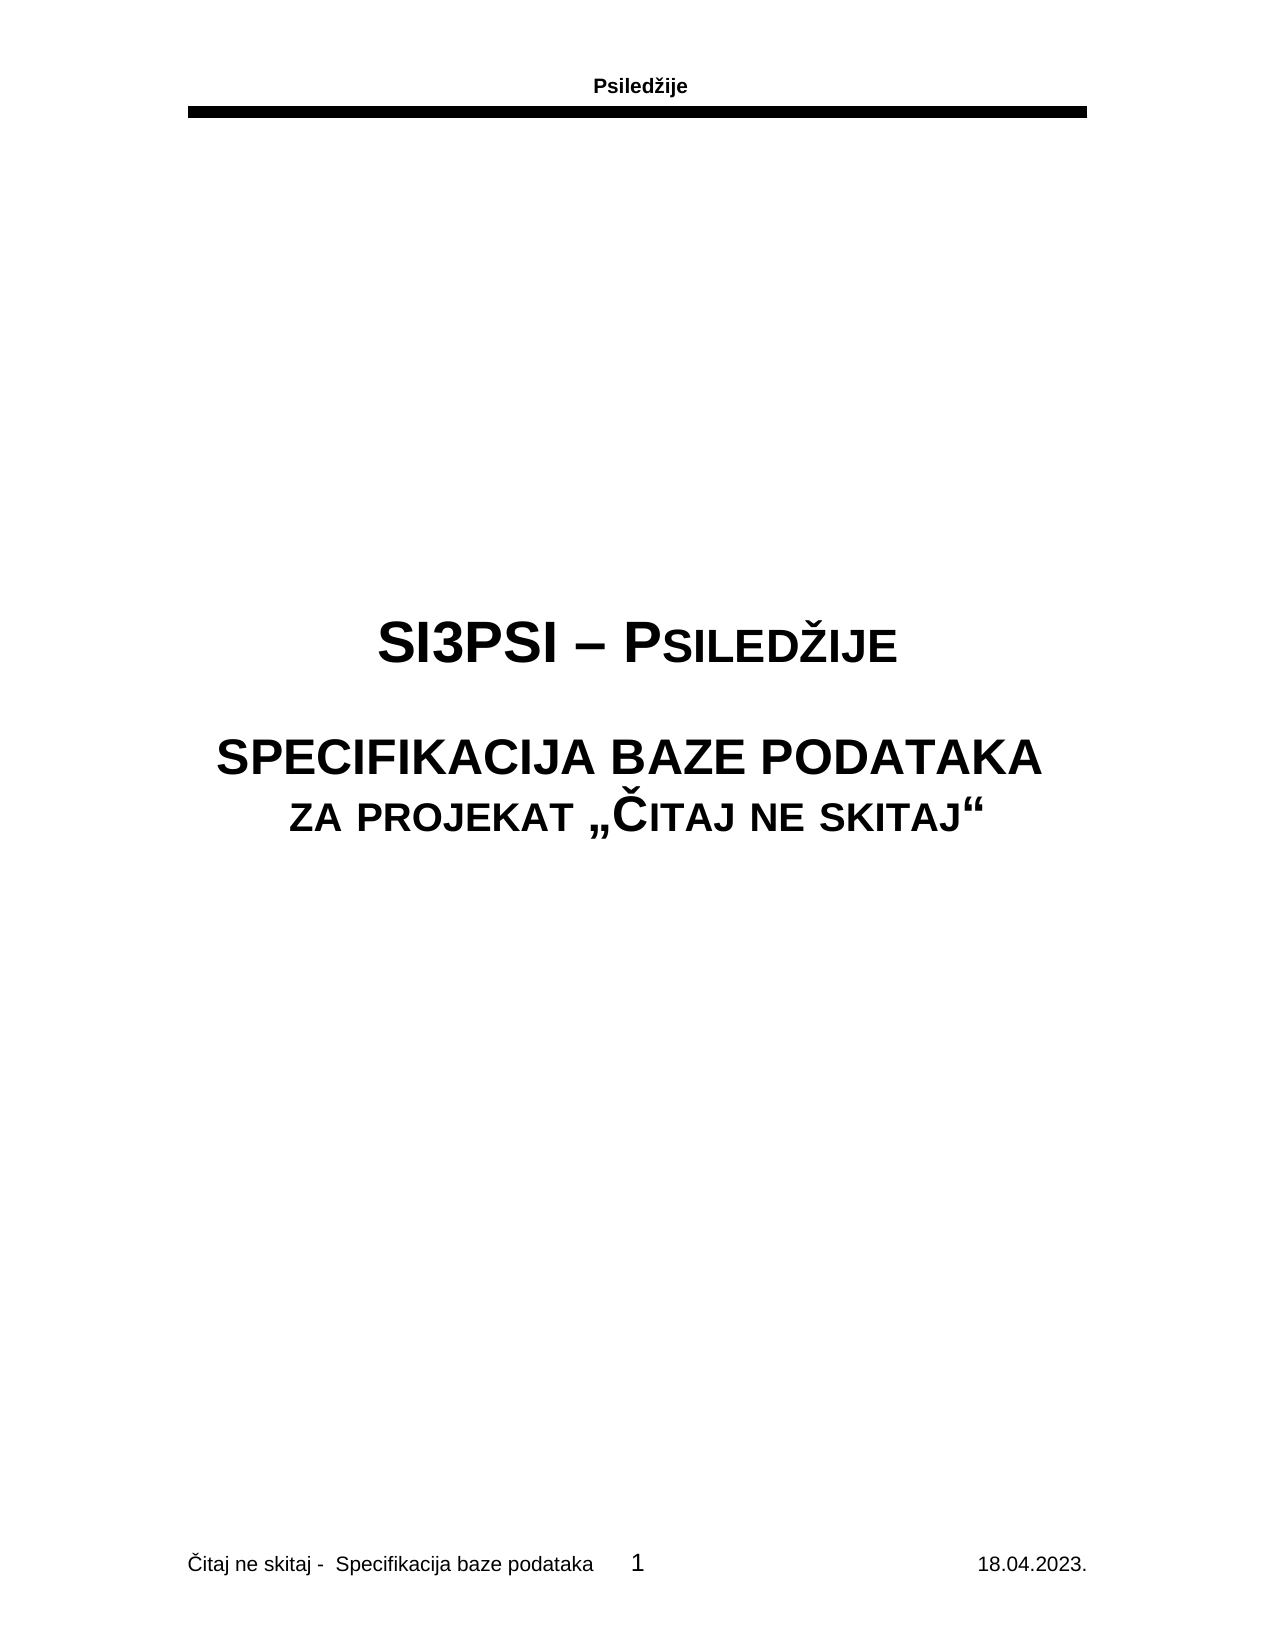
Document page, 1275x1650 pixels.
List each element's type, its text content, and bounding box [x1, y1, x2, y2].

text SI3PSI – Psiledžije [187, 607, 1087, 674]
text SPECIFIKACIJA BAZE PODATAKA za projekat „Čitaj ne skitaj“ [187, 727, 1087, 842]
